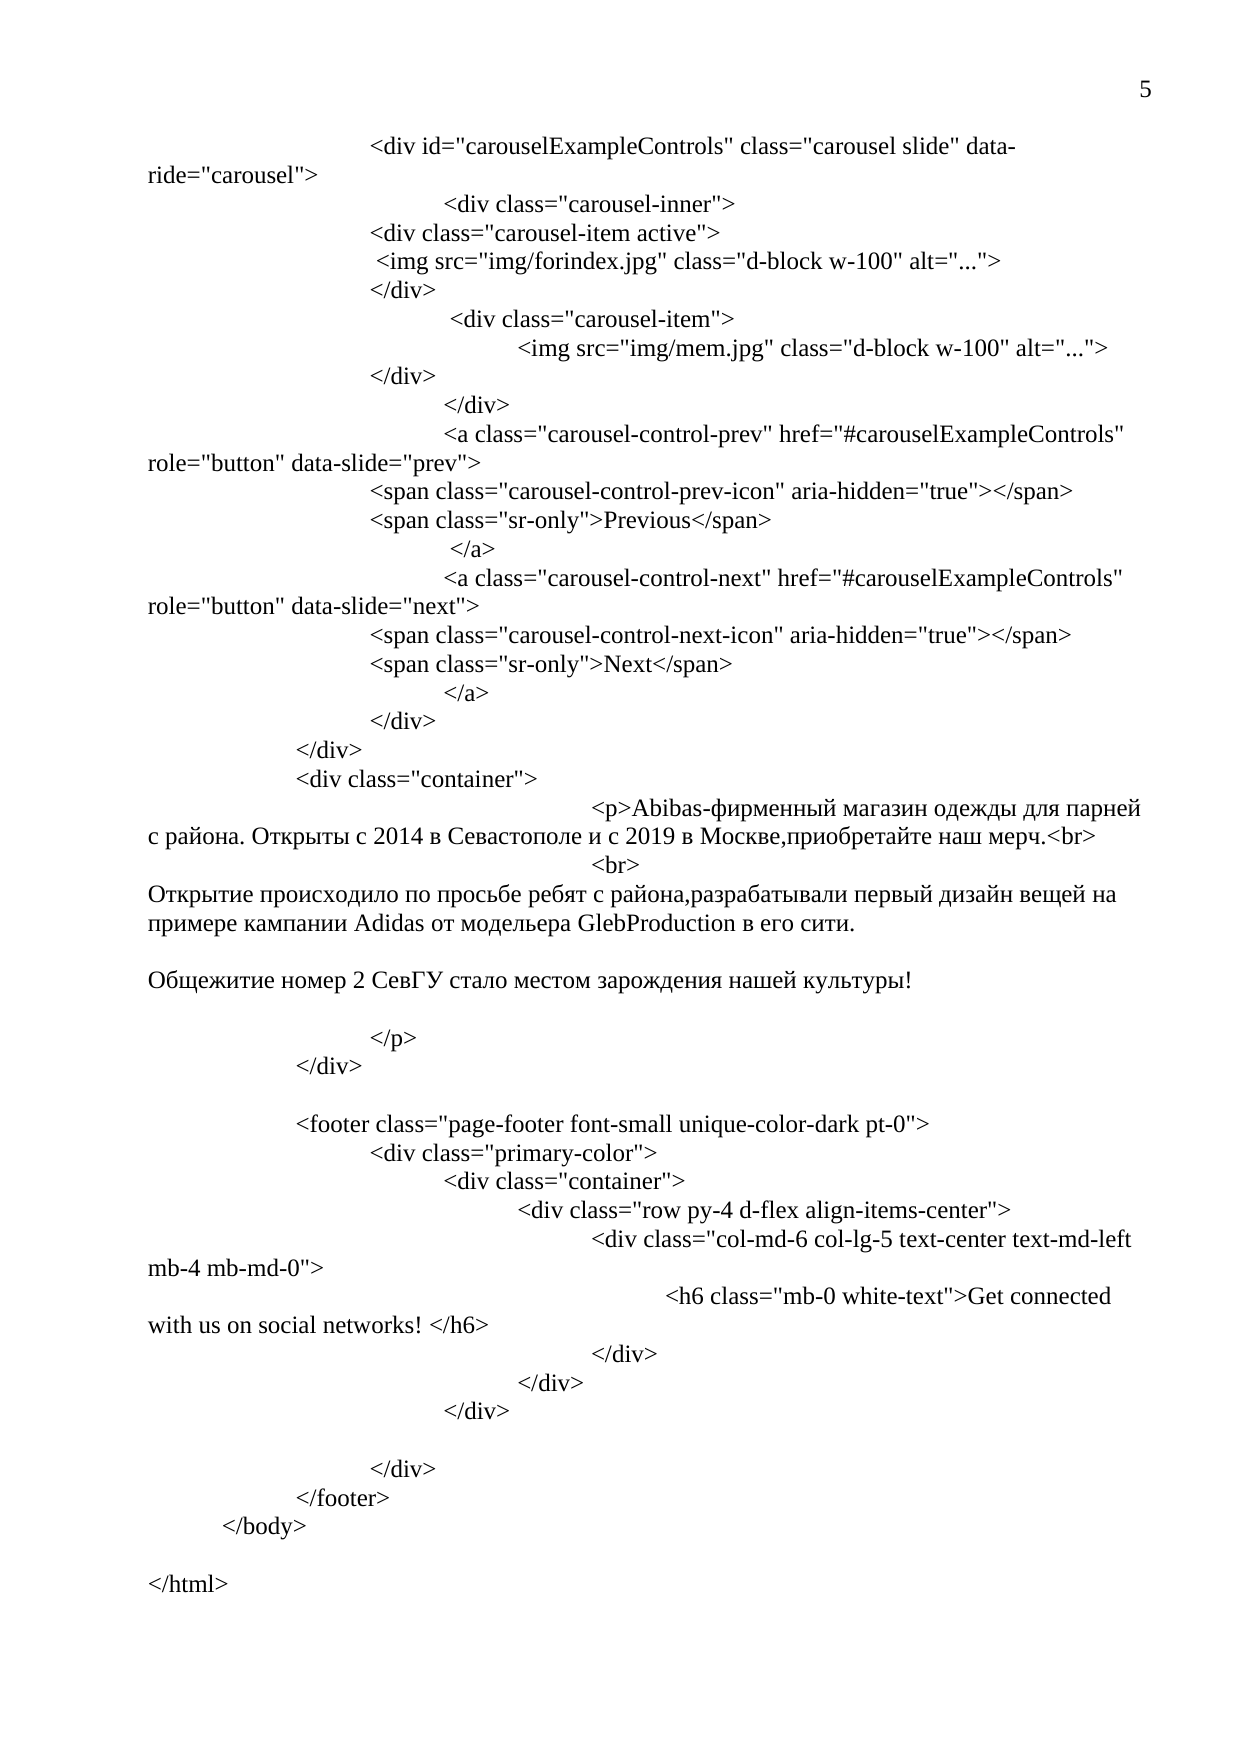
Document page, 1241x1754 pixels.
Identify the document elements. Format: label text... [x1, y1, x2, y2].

text <a class="carousel-control-next" href="#carouselExampleControls" role="button" data-slide="next"> [148, 563, 1152, 620]
text <div class="carousel-inner"> [148, 189, 1152, 218]
text Общежитие номер 2 СевГУ стало местом зарождения нашей культуры! [148, 965, 1152, 994]
text <footer class="page-footer font-small unique-color-dark pt-0"> [148, 1109, 1152, 1138]
text </a> [148, 534, 1152, 563]
text <div class="carousel-item"> [148, 304, 1152, 333]
text </div> [148, 1339, 1152, 1368]
text <span class="carousel-control-prev-icon" aria-hidden="true"></span> [148, 476, 1152, 505]
text </div> [148, 1051, 1152, 1080]
text <div class="carousel-item active"> [148, 218, 1152, 246]
text <span class="carousel-control-next-icon" aria-hidden="true"></span> [148, 620, 1152, 649]
text <div class="primary-color"> [148, 1138, 1152, 1166]
text <div class="row py-4 d-flex align-items-center"> [148, 1195, 1152, 1224]
text <span class="sr-only">Previous</span> [148, 505, 1152, 534]
text </div> [148, 1368, 1152, 1396]
text </html> ROUTING.PHP [148, 1569, 1152, 1626]
text </div> [148, 390, 1152, 419]
text <div class="container"> [148, 764, 1152, 793]
text <span class="sr-only">Next</span> [148, 649, 1152, 678]
text </footer> [148, 1483, 1152, 1511]
text </div> [148, 1396, 1152, 1425]
text </a> [148, 678, 1152, 706]
text <p>Abibas-фирменный магазин одежды для парней с района. Открыты с 2014 в Севастополе и с 2019 в Москве,приобретайте наш мерч.<br> [148, 793, 1152, 850]
text </p> [148, 1023, 1152, 1051]
text <div class="container"> [148, 1166, 1152, 1195]
text </div> [148, 1454, 1152, 1483]
text <div class="col-md-6 col-lg-5 text-center text-md-left mb-4 mb-md-0"> [148, 1224, 1152, 1281]
text <div id="carouselExampleControls" class="carousel slide" data-ride="carousel"> [148, 131, 1152, 189]
text <img src="img/mem.jpg" class="d-block w-100" alt="..."> [148, 333, 1152, 361]
text </body> [148, 1511, 1152, 1540]
text <img src="img/forindex.jpg" class="d-block w-100" alt="..."> [148, 246, 1152, 275]
text <h6 class="mb-0 white-text">Get connected with us on social networks! </h6> [148, 1281, 1152, 1339]
text </div> [148, 275, 1152, 304]
text <a class="carousel-control-prev" href="#carouselExampleControls" role="button" data-slide="prev"> [148, 419, 1152, 476]
text <br> [148, 850, 1152, 879]
text </div> [148, 706, 1152, 735]
text Открытие происходило по просьбе ребят с района,разрабатывали первый дизайн вещей на примере кампании Adidas от модельера GlebProduction в его сити. [148, 879, 1152, 936]
text </div> [148, 735, 1152, 764]
text </div> [148, 361, 1152, 390]
